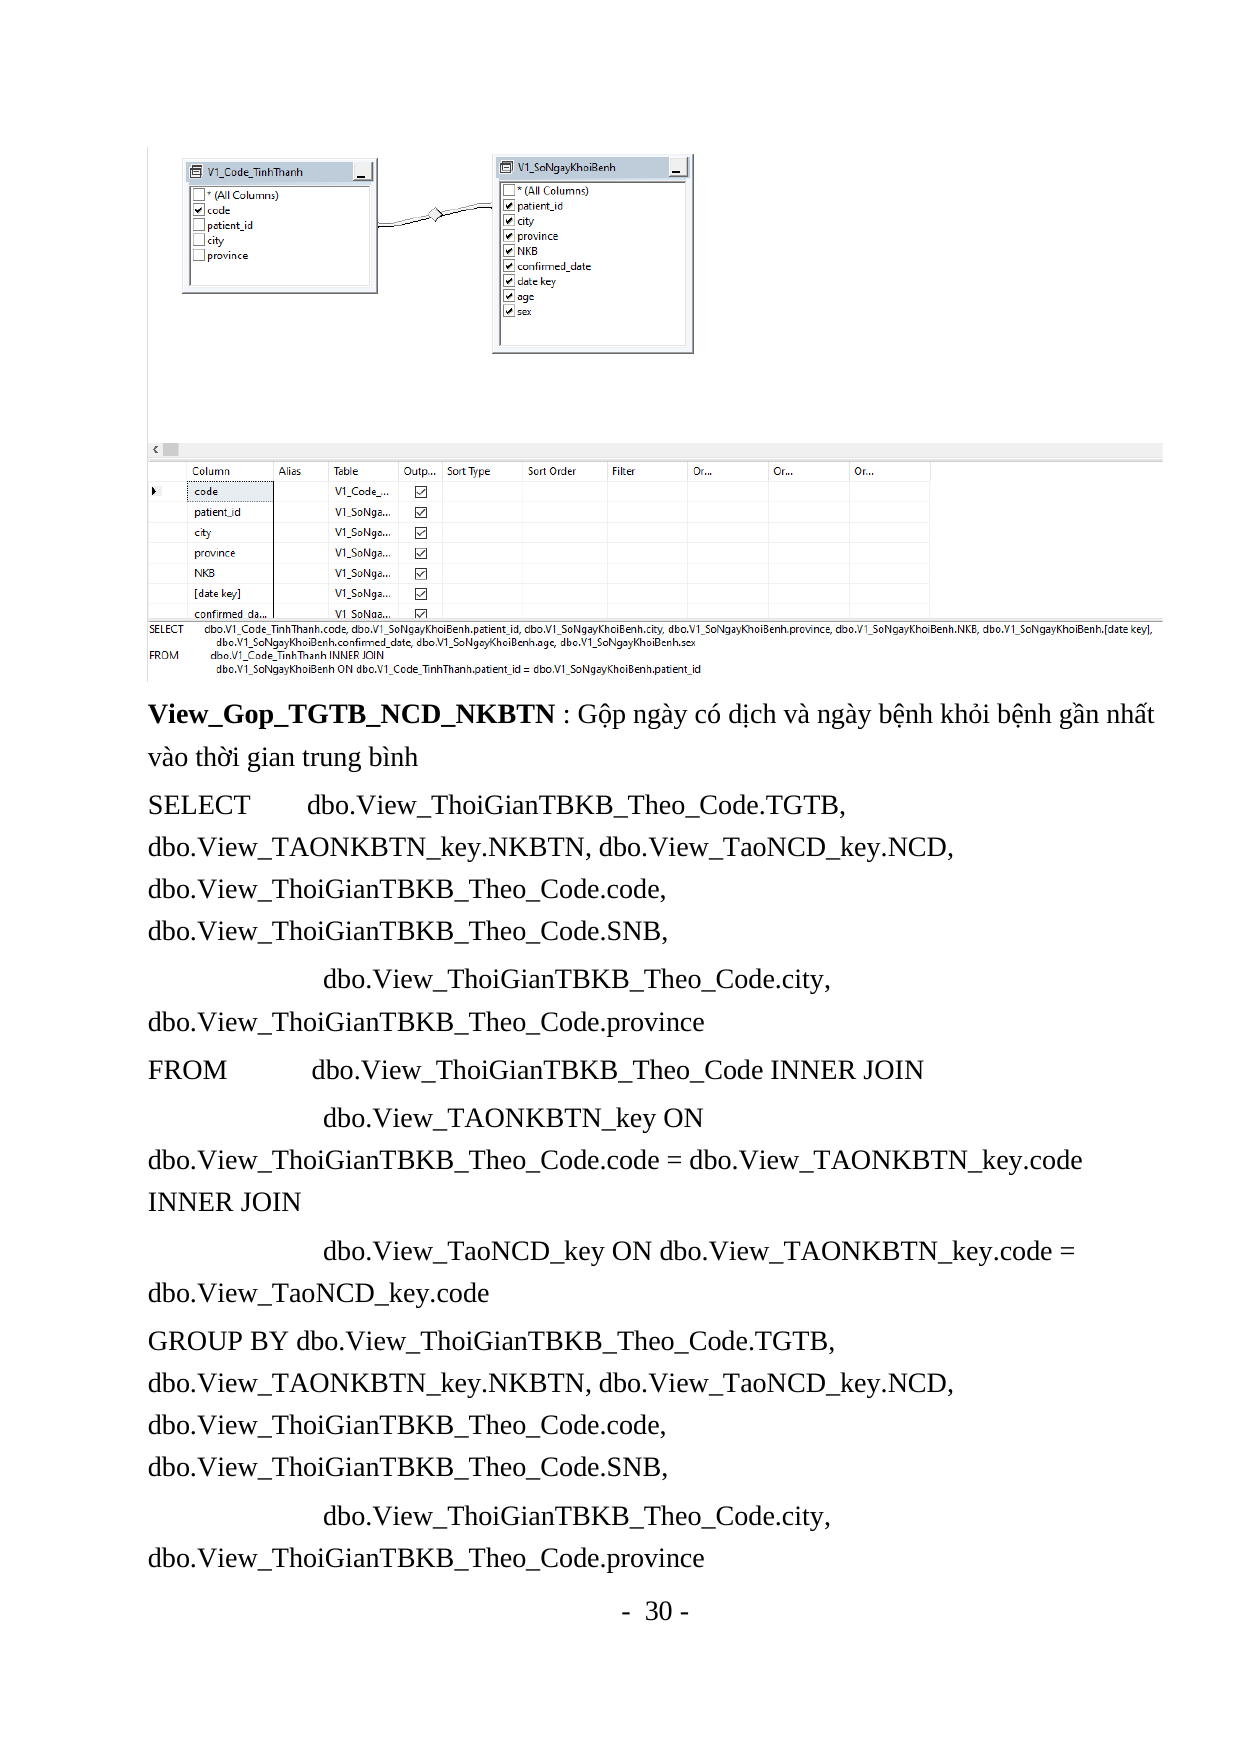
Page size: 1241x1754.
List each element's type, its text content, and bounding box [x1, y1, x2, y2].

text GROUP BY dbo.View_ThoiGianTBKB_Theo_Code.TGTB, dbo.View_TAONKBTN_key.NKBTN, dbo.View_TaoNCD_key.NCD, dbo.View_ThoiGianTBKB_Theo_Code.code, dbo.View_ThoiGianTBKB_Theo_Code.SNB, [148, 1324, 1162, 1483]
text View_Gop_TGTB_NCD_NKBTN : Gộp ngày có dịch và ngày bệnh khỏi bệnh gần nhất vào thời gian trung bình [148, 698, 1162, 772]
text dbo.View_ThoiGianTBKB_Theo_Code.city, dbo.View_ThoiGianTBKB_Theo_Code.province [148, 963, 1162, 1037]
picture [147, 147, 1163, 682]
text dbo.View_TAONKBTN_key ON dbo.View_ThoiGianTBKB_Theo_Code.code = dbo.View_TAONKBTN_key.code INNER JOIN [148, 1101, 1162, 1218]
text dbo.View_TaoNCD_key ON dbo.View_TAONKBTN_key.code = dbo.View_TaoNCD_key.code [148, 1234, 1162, 1308]
text dbo.View_ThoiGianTBKB_Theo_Code.city, dbo.View_ThoiGianTBKB_Theo_Code.province [148, 1499, 1162, 1573]
text SELECT dbo.View_ThoiGianTBKB_Theo_Code.TGTB, dbo.View_TAONKBTN_key.NKBTN, dbo.View_TaoNCD_key.NCD, dbo.View_ThoiGianTBKB_Theo_Code.code, dbo.View_ThoiGianTBKB_Theo_Code.SNB, [148, 788, 1162, 947]
text FROM dbo.View_ThoiGianTBKB_Theo_Code INNER JOIN [148, 1053, 1162, 1085]
